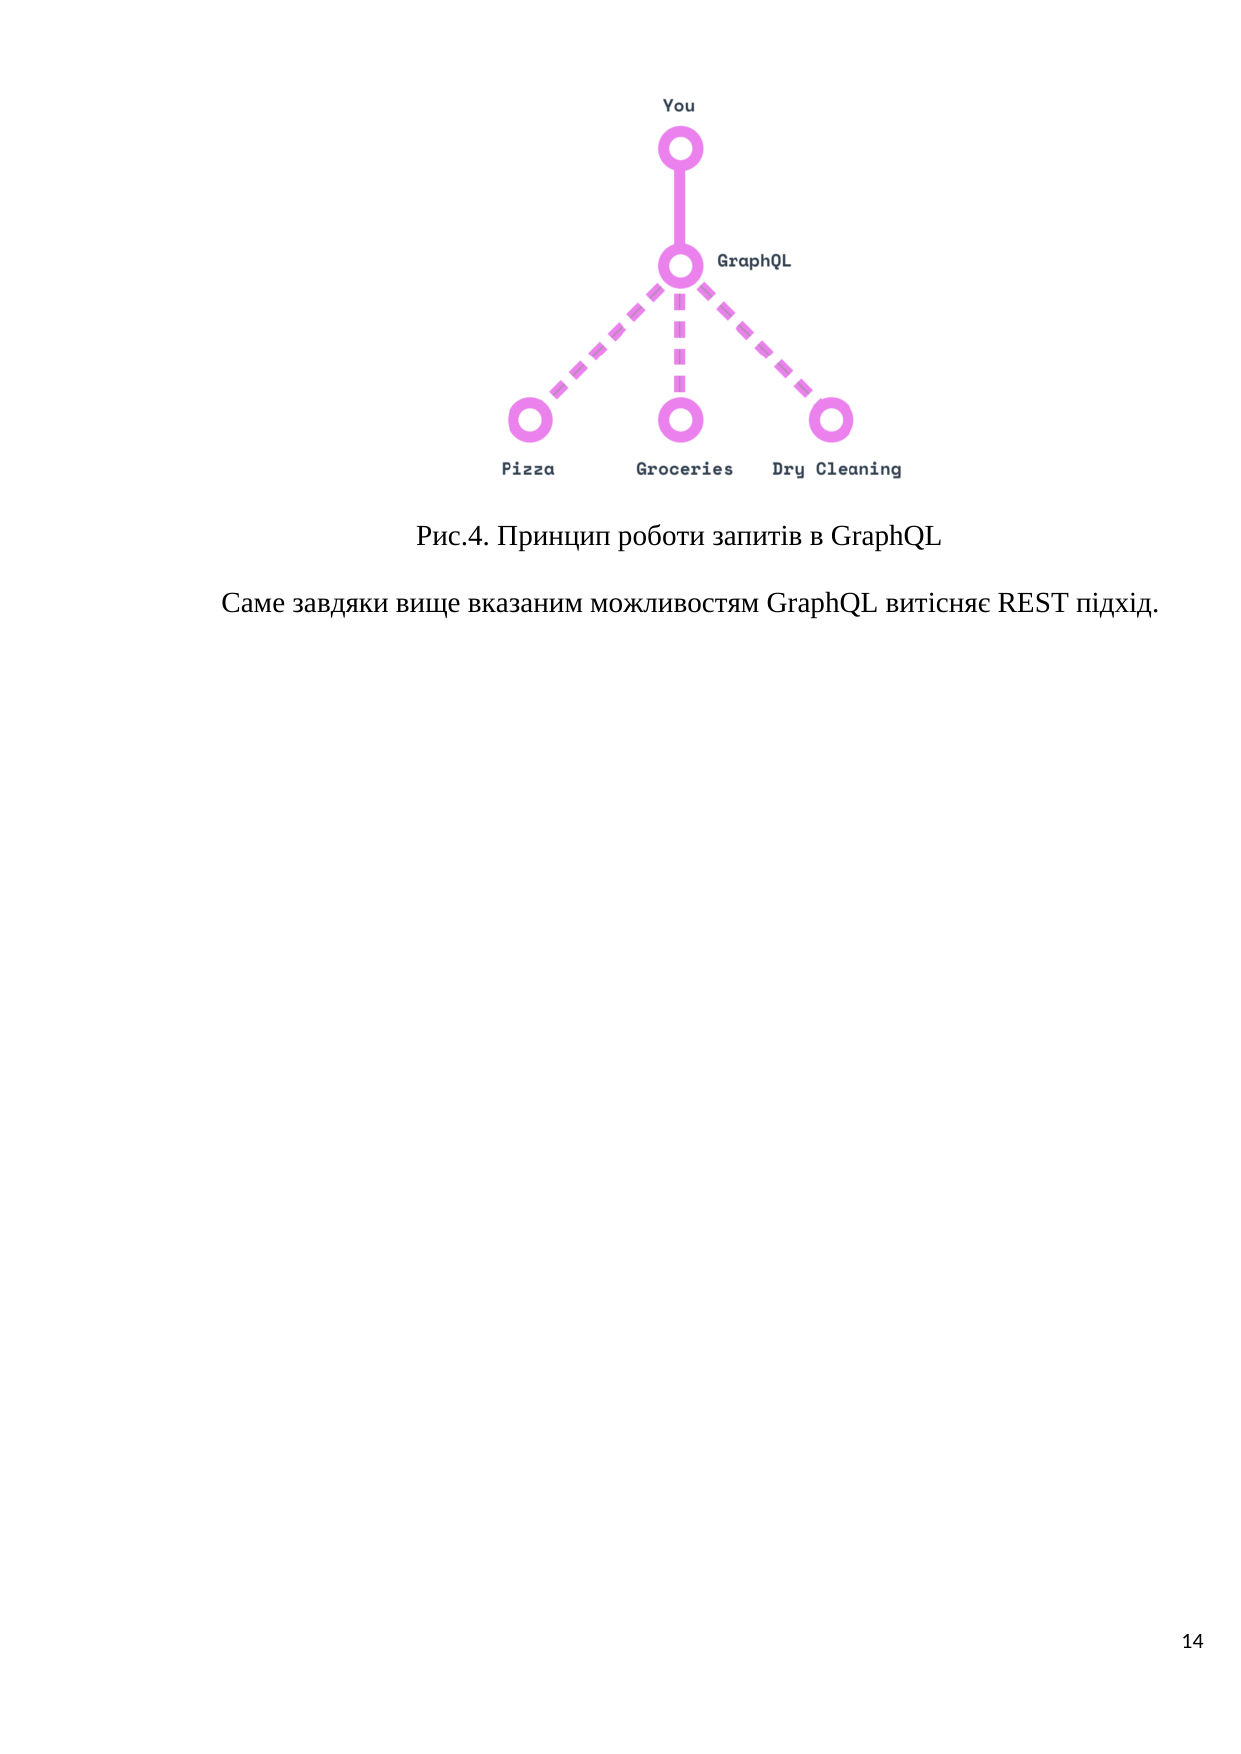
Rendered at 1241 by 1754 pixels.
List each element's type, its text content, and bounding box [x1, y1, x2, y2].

picture [283, 88, 1076, 489]
text Саме завдяки вище вказаним можливостям GraphQL витісняє REST підхід. [177, 586, 1181, 619]
text Рис.4. Принцип роботи запитів в GraphQL [177, 518, 1181, 552]
